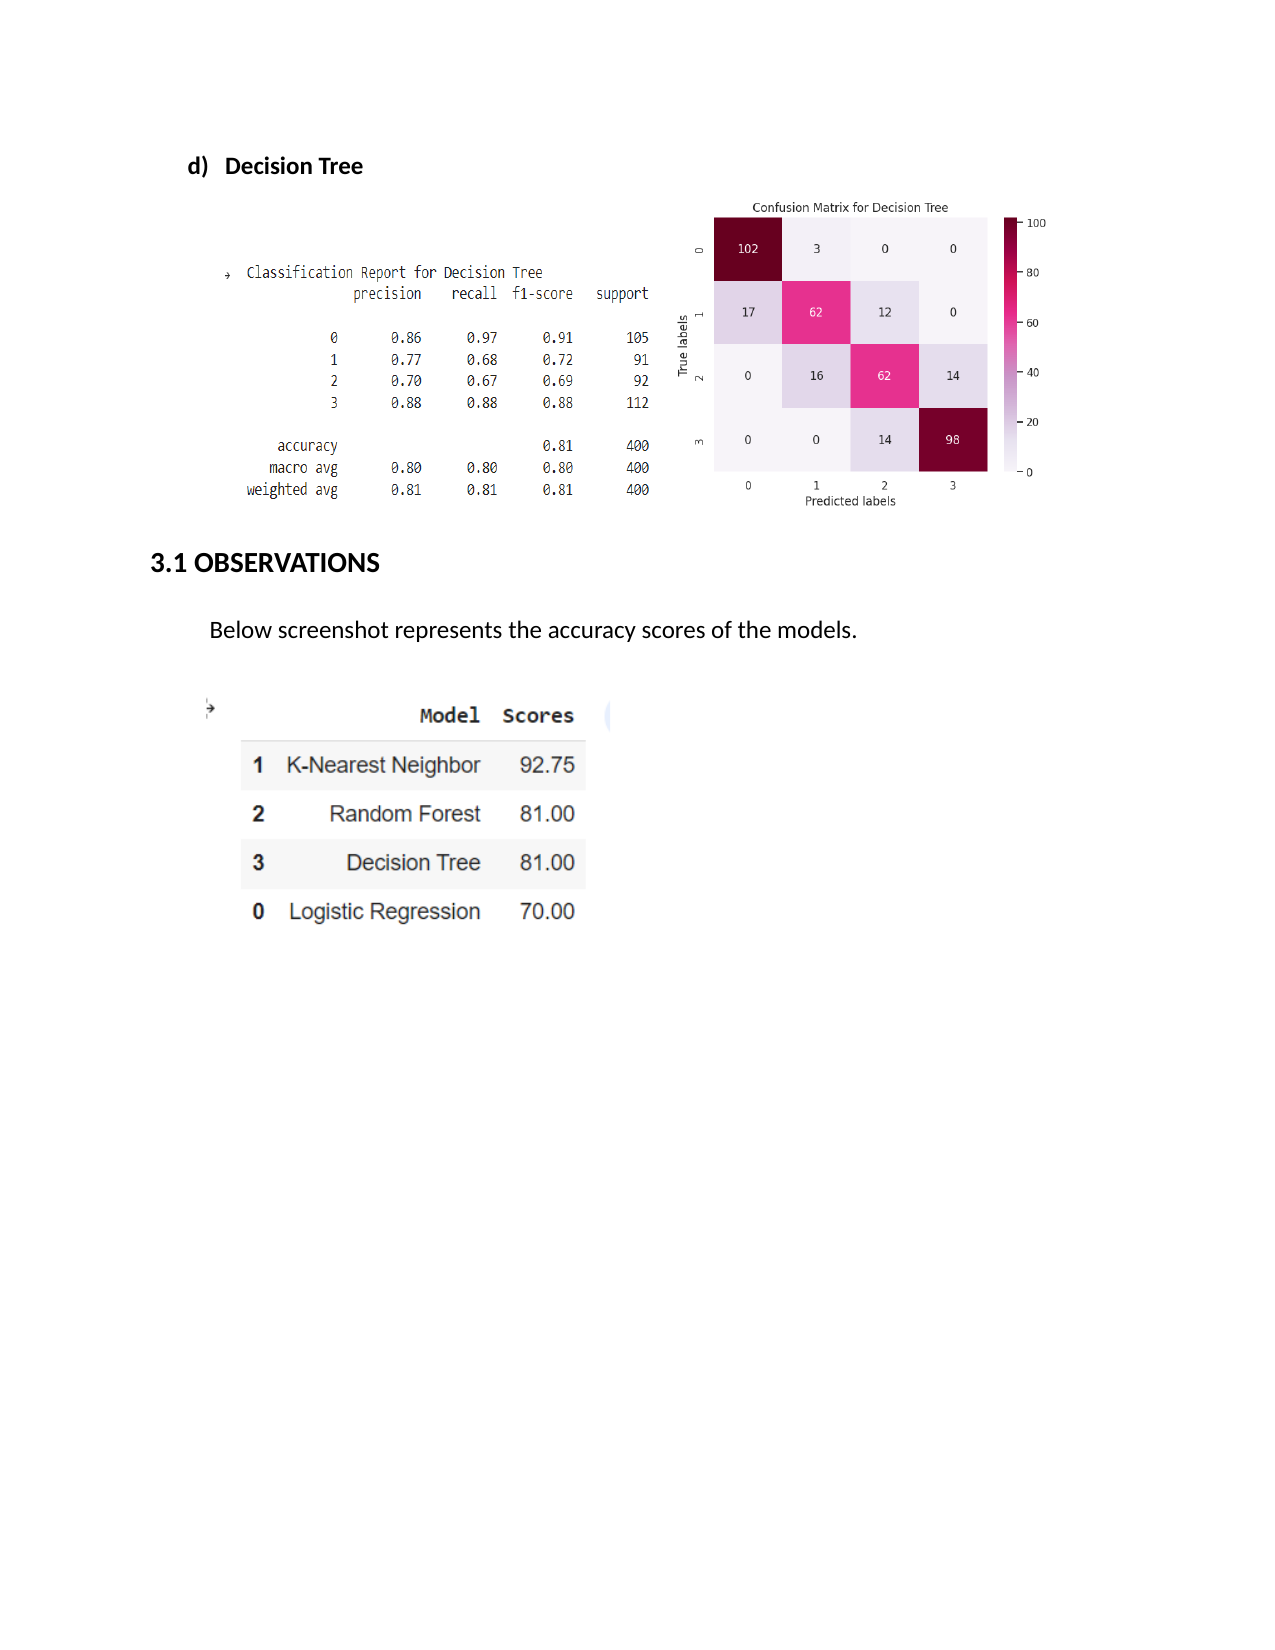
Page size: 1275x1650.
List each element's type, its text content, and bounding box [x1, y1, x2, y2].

text Below screenshot represents the accuracy scores of the models. [150, 614, 1125, 645]
picture [206, 679, 611, 933]
list Decision Tree [187, 150, 1125, 181]
text 3.1 OBSERVATIONS [150, 544, 1125, 580]
picture [225, 195, 1052, 514]
